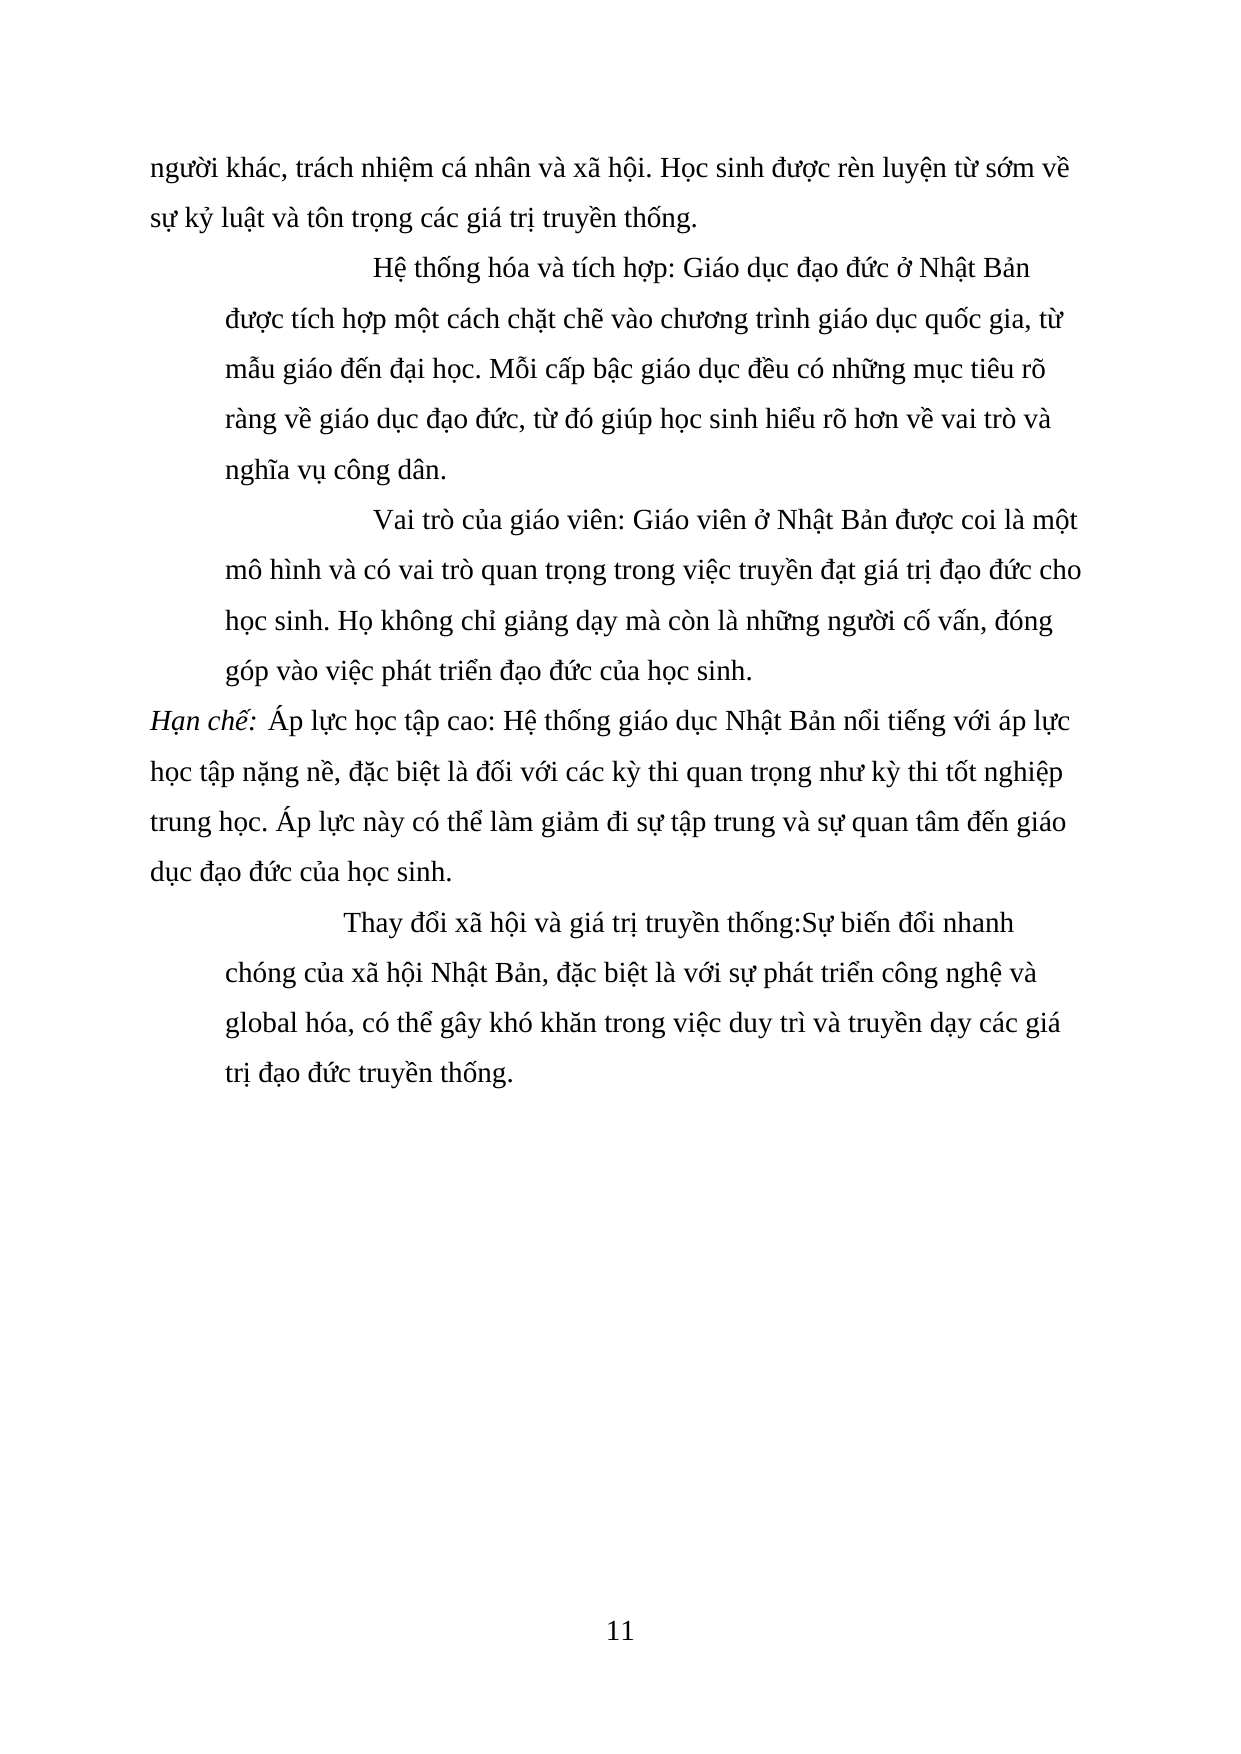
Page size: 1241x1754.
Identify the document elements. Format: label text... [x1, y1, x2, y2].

text Vai trò của giáo viên: Giáo viên ở Nhật Bản được coi là một mô hình và có vai trò quan trọng trong việc truyền đạt giá trị đạo đức cho học sinh. Họ không chỉ giảng dạy mà còn là những người cố vấn, đóng góp vào việc phát triển đạo đức của học sinh. [225, 502, 1090, 687]
text Hệ thống hóa và tích hợp: Giáo dục đạo đức ở Nhật Bản được tích hợp một cách chặt chẽ vào chương trình giáo dục quốc gia, từ mẫu giáo đến đại học. Mỗi cấp bậc giáo dục đều có những mục tiêu rõ ràng về giáo dục đạo đức, từ đó giúp học sinh hiểu rõ hơn về vai trò và nghĩa vụ công dân. [225, 251, 1090, 485]
text Thay đổi xã hội và giá trị truyền thống:Sự biến đổi nhanh chóng của xã hội Nhật Bản, đặc biệt là với sự phát triển công nghệ và global hóa, có thể gây khó khăn trong việc duy trì và truyền dạy các giá trị đạo đức truyền thống. [225, 905, 1090, 1089]
text Hạn chế: Áp lực học tập cao: Hệ thống giáo dục Nhật Bản nổi tiếng với áp lực học tập nặng nề, đặc biệt là đối với các kỳ thi quan trọng như kỳ thi tốt nghiệp trung học. Áp lực này có thể làm giảm đi sự tập trung và sự quan tâm đến giáo dục đạo đức của học sinh. [150, 703, 1090, 888]
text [150, 150, 1090, 234]
